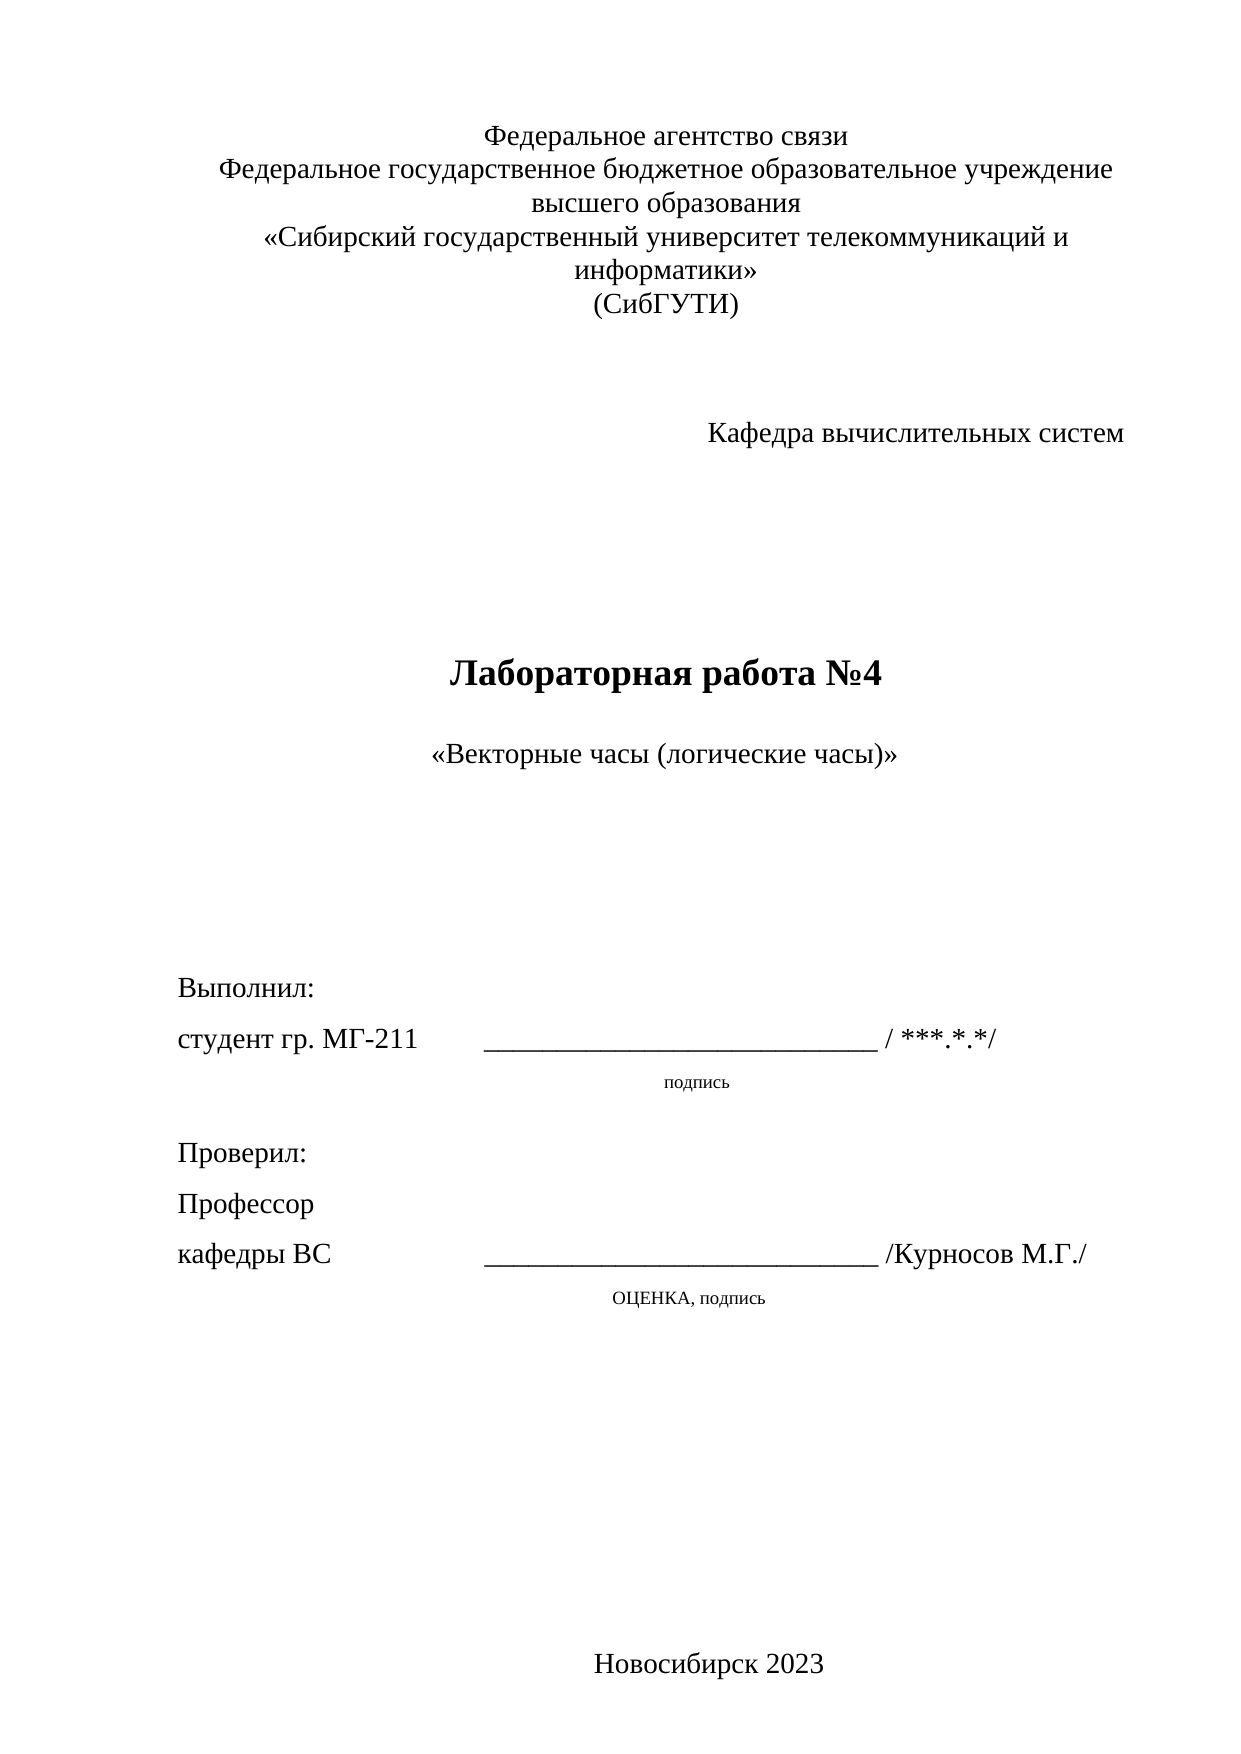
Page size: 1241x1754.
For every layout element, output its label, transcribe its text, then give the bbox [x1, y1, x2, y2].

text подпись [177, 1071, 1152, 1093]
text «Векторные часы (логические часы)» [177, 736, 1152, 770]
text Федеральное государственное бюджетное образовательное учреждение высшего образования [180, 152, 1152, 219]
text (СибГУТИ) [180, 286, 1152, 319]
text Лабораторная работа №4 [180, 650, 1152, 693]
text Кафедра вычислительных систем [177, 415, 1152, 449]
text ОЦЕНКА, подпись [177, 1287, 1152, 1308]
text Профессор [177, 1186, 1152, 1219]
text Федеральное агентство связи [180, 118, 1152, 152]
text студент гр. МГ-211 ___________________________ / ***.*.*/ [177, 1021, 1152, 1054]
text Выполнил: [177, 970, 1152, 1004]
text кафедры ВС ___________________________ /Курносов М.Г./ [177, 1236, 1152, 1270]
text «Сибирский государственный университет телекоммуникаций и информатики» [180, 219, 1152, 286]
text Проверил: [177, 1136, 1152, 1169]
